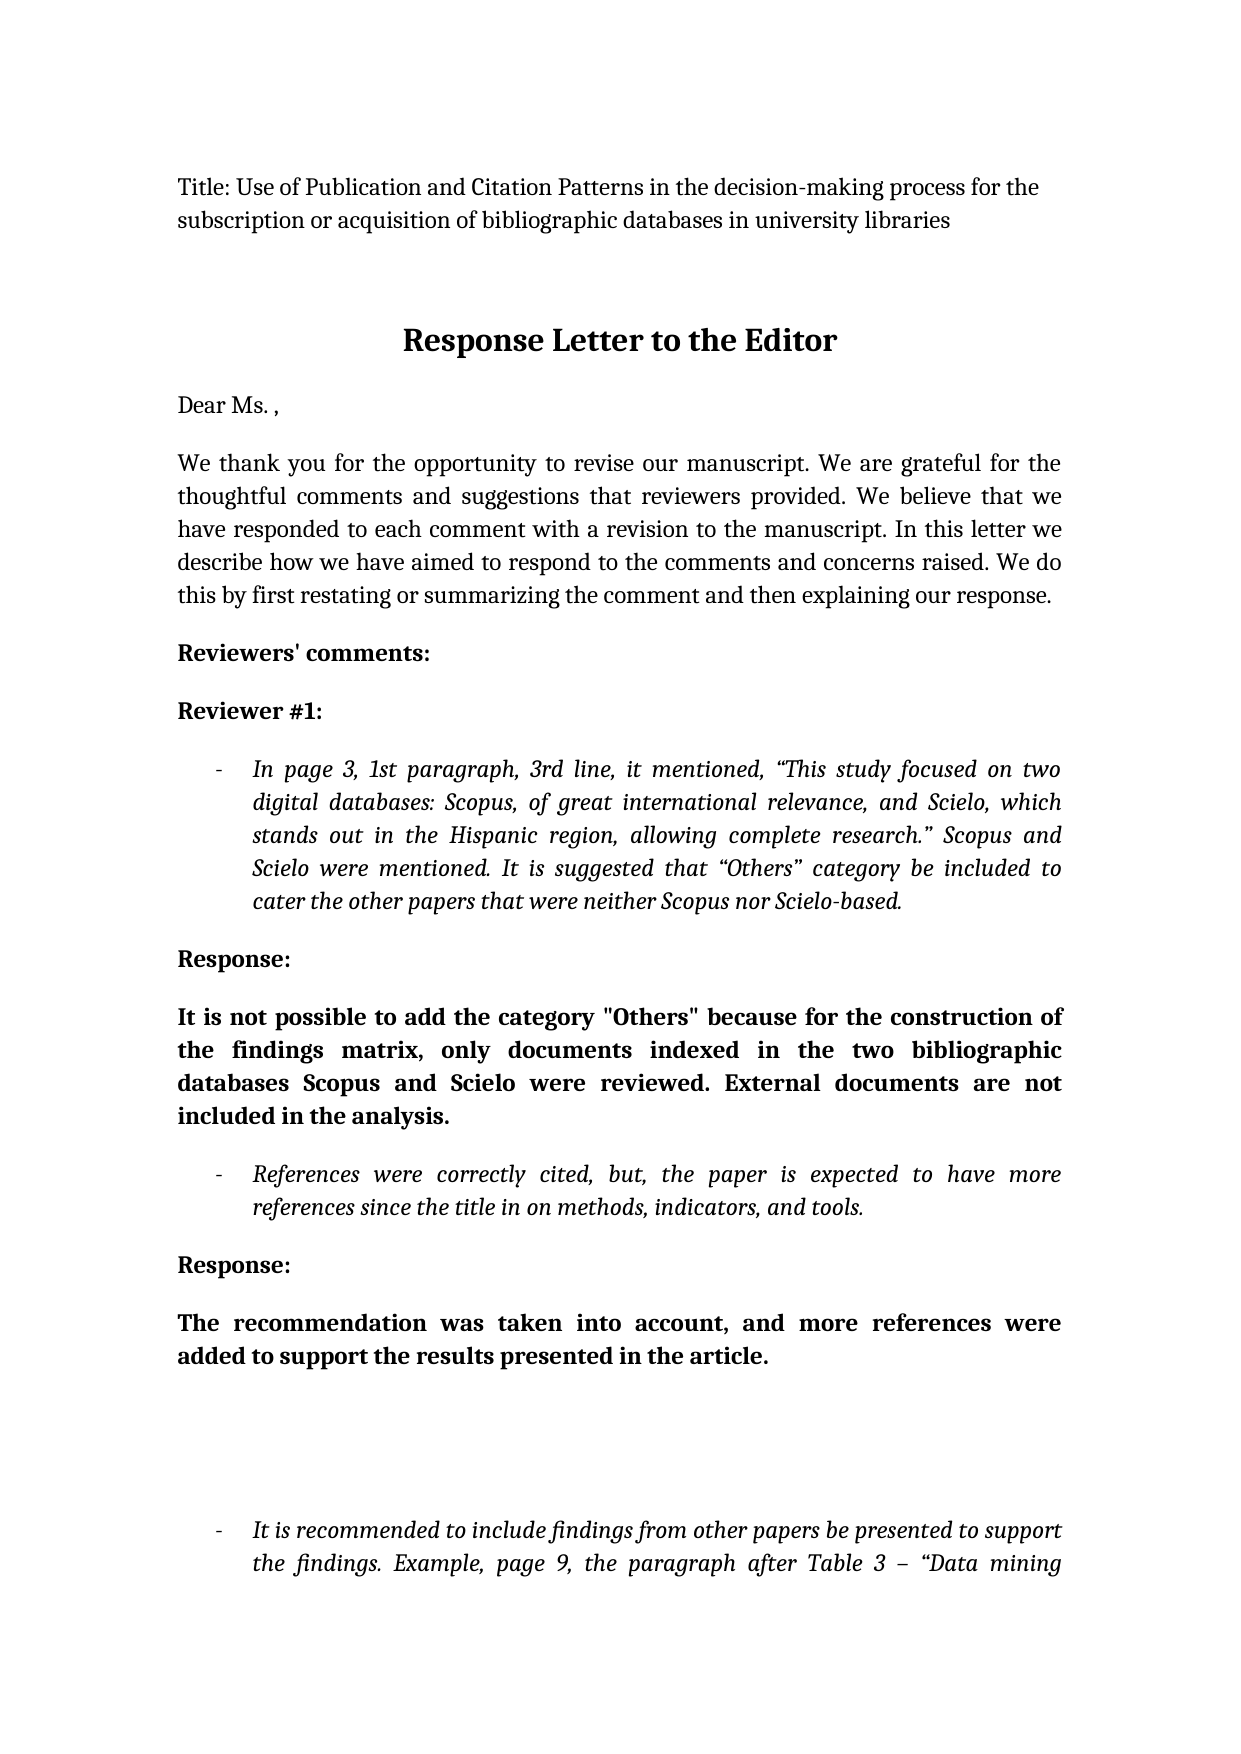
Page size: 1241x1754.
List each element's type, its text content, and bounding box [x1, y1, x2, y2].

list References were correctly cited, but, the paper is expected to have more references since the title in on methods, indicators, and tools. [215, 1160, 1063, 1222]
text Reviewer #1: [177, 697, 1063, 726]
text Dear Ms. , [177, 391, 1063, 419]
text The recommendation was taken into account, and more references were added to support the results presented in the article. [177, 1309, 1063, 1371]
list In page 3, 1st paragraph, 3rd line, it mentioned, “This study focused on two digital databases: Scopus, of great international relevance, and Scielo, which stands out in the Hispanic region, allowing complete research.” Scopus and Scielo were mentioned. It is suggested that “Others” category be included to cater the other papers that were neither Scopus nor Scielo-based. [215, 755, 1063, 916]
text It is not possible to add the category "Others" because for the construction of the findings matrix, only documents indexed in the two bibliographic databases Scopus and Scielo were reviewed. External documents are not included in the analysis. [177, 1003, 1063, 1131]
text Reviewers' comments: [177, 639, 1063, 668]
text Response Letter to the Editor [177, 322, 1063, 360]
text Response: [177, 1251, 1063, 1280]
text Title: Use of Publication and Citation Patterns in the decision-making process for the subscription or acquisition of bibliographic databases in university libraries [177, 173, 1063, 234]
text Response: [177, 945, 1063, 974]
text We thank you for the opportunity to revise our manuscript. We are grateful for the thoughtful comments and suggestions that reviewers provided. We believe that we have responded to each comment with a revision to the manuscript. In this letter we describe how we have aimed to respond to the comments and concerns raised. We do this by first restating or summarizing the comment and then explaining our response. [177, 449, 1063, 609]
